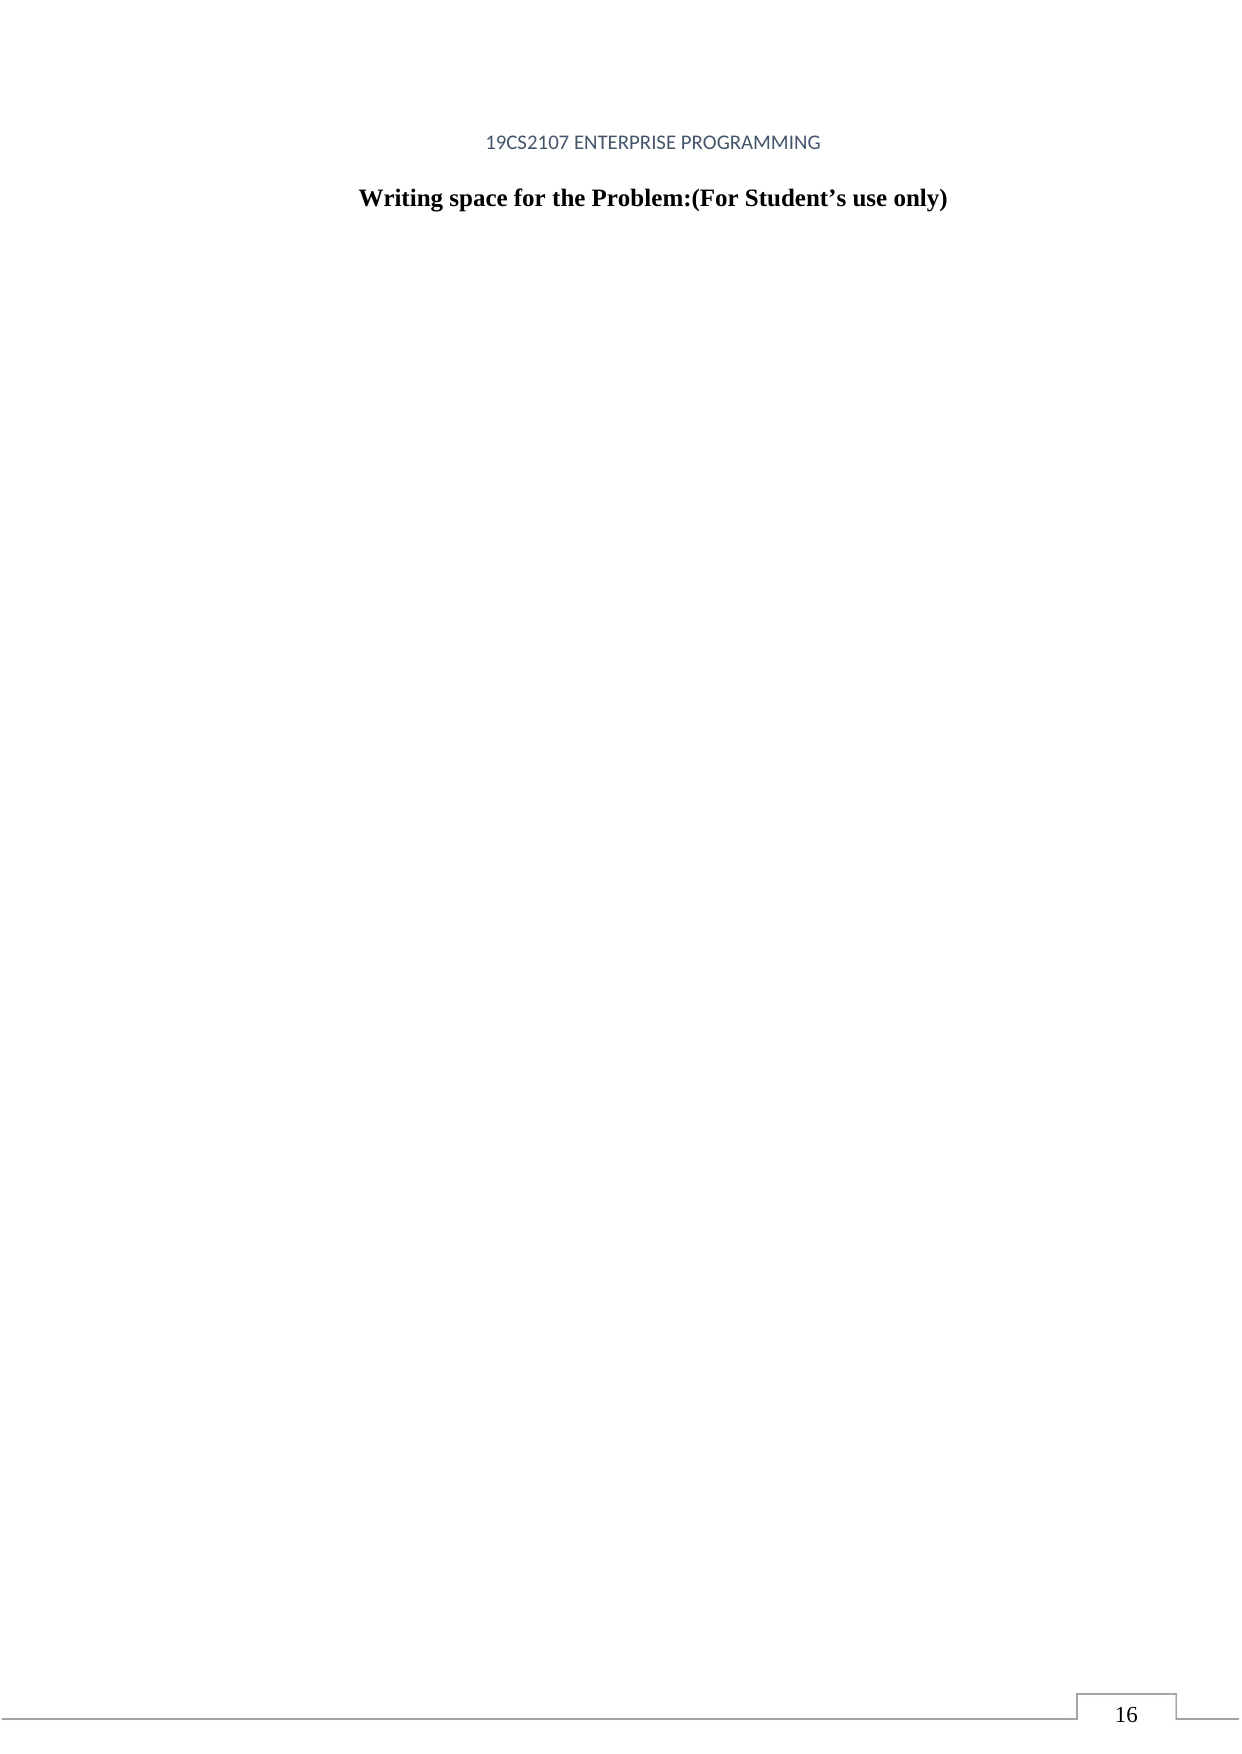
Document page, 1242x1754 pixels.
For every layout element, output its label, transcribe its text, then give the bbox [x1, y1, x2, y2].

text Writing space for the Problem:(For Student’s use only) [150, 183, 1156, 212]
picture [1, 1693, 1239, 1726]
text 19CS2107 ENTERPRISE PROGRAMMING [150, 129, 1156, 155]
